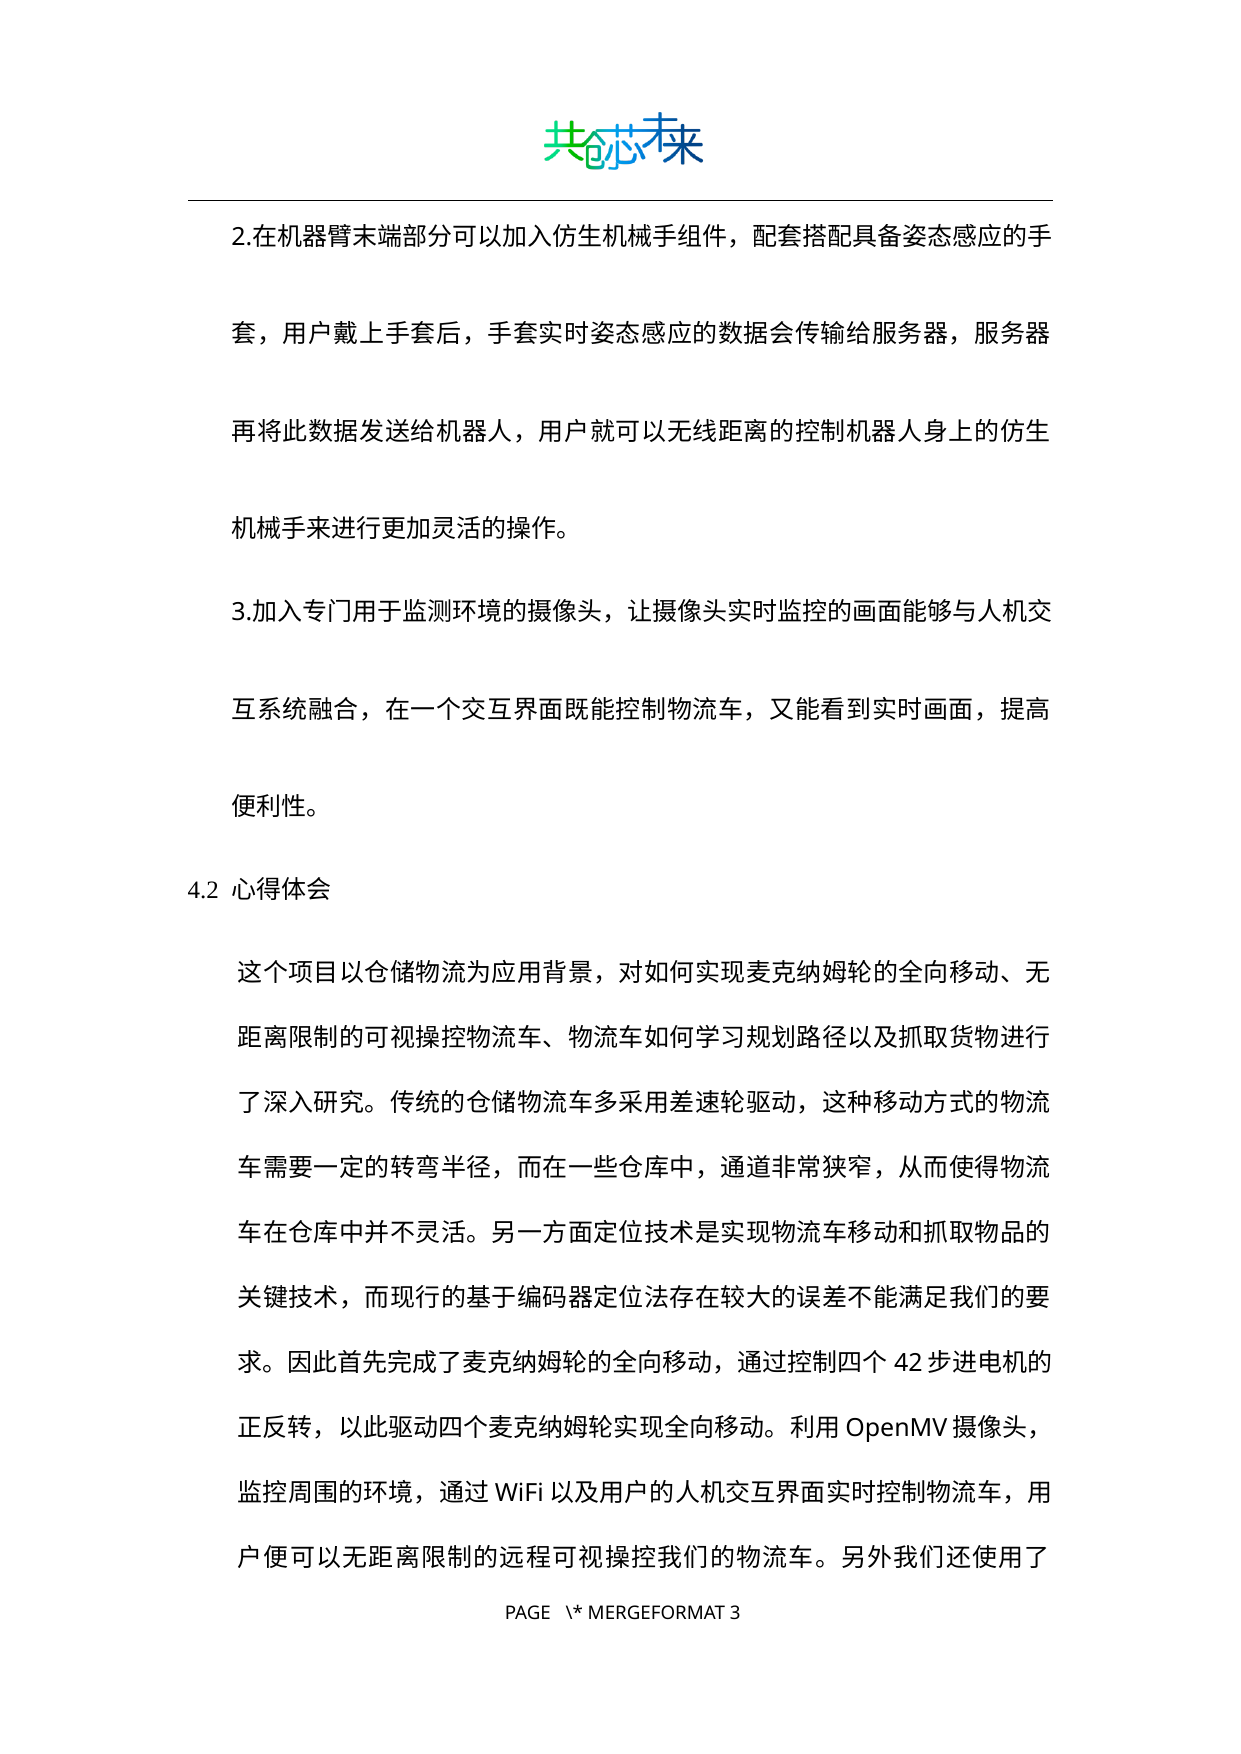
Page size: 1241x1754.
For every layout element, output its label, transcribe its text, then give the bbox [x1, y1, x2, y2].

list 心得体会 [187, 855, 1053, 920]
list 2.在机器臂末端部分可以加入仿生机械手组件，配套搭配具备姿态感应的手套，用户戴上手套后，手套实时姿态感应的数据会传输给服务器，服务器再将此数据发送给机器人，用户就可以无线距离的控制机器人身上的仿生机械手来进行更加灵活的操作。 [231, 202, 1053, 559]
list 3.加入专门用于监测环境的摄像头，让摄像头实时监控的画面能够与人机交互系统融合，在一个交互界面既能控制物流车，又能看到实时画面，提高便利性。 [231, 577, 1053, 837]
picture [510, 88, 730, 198]
